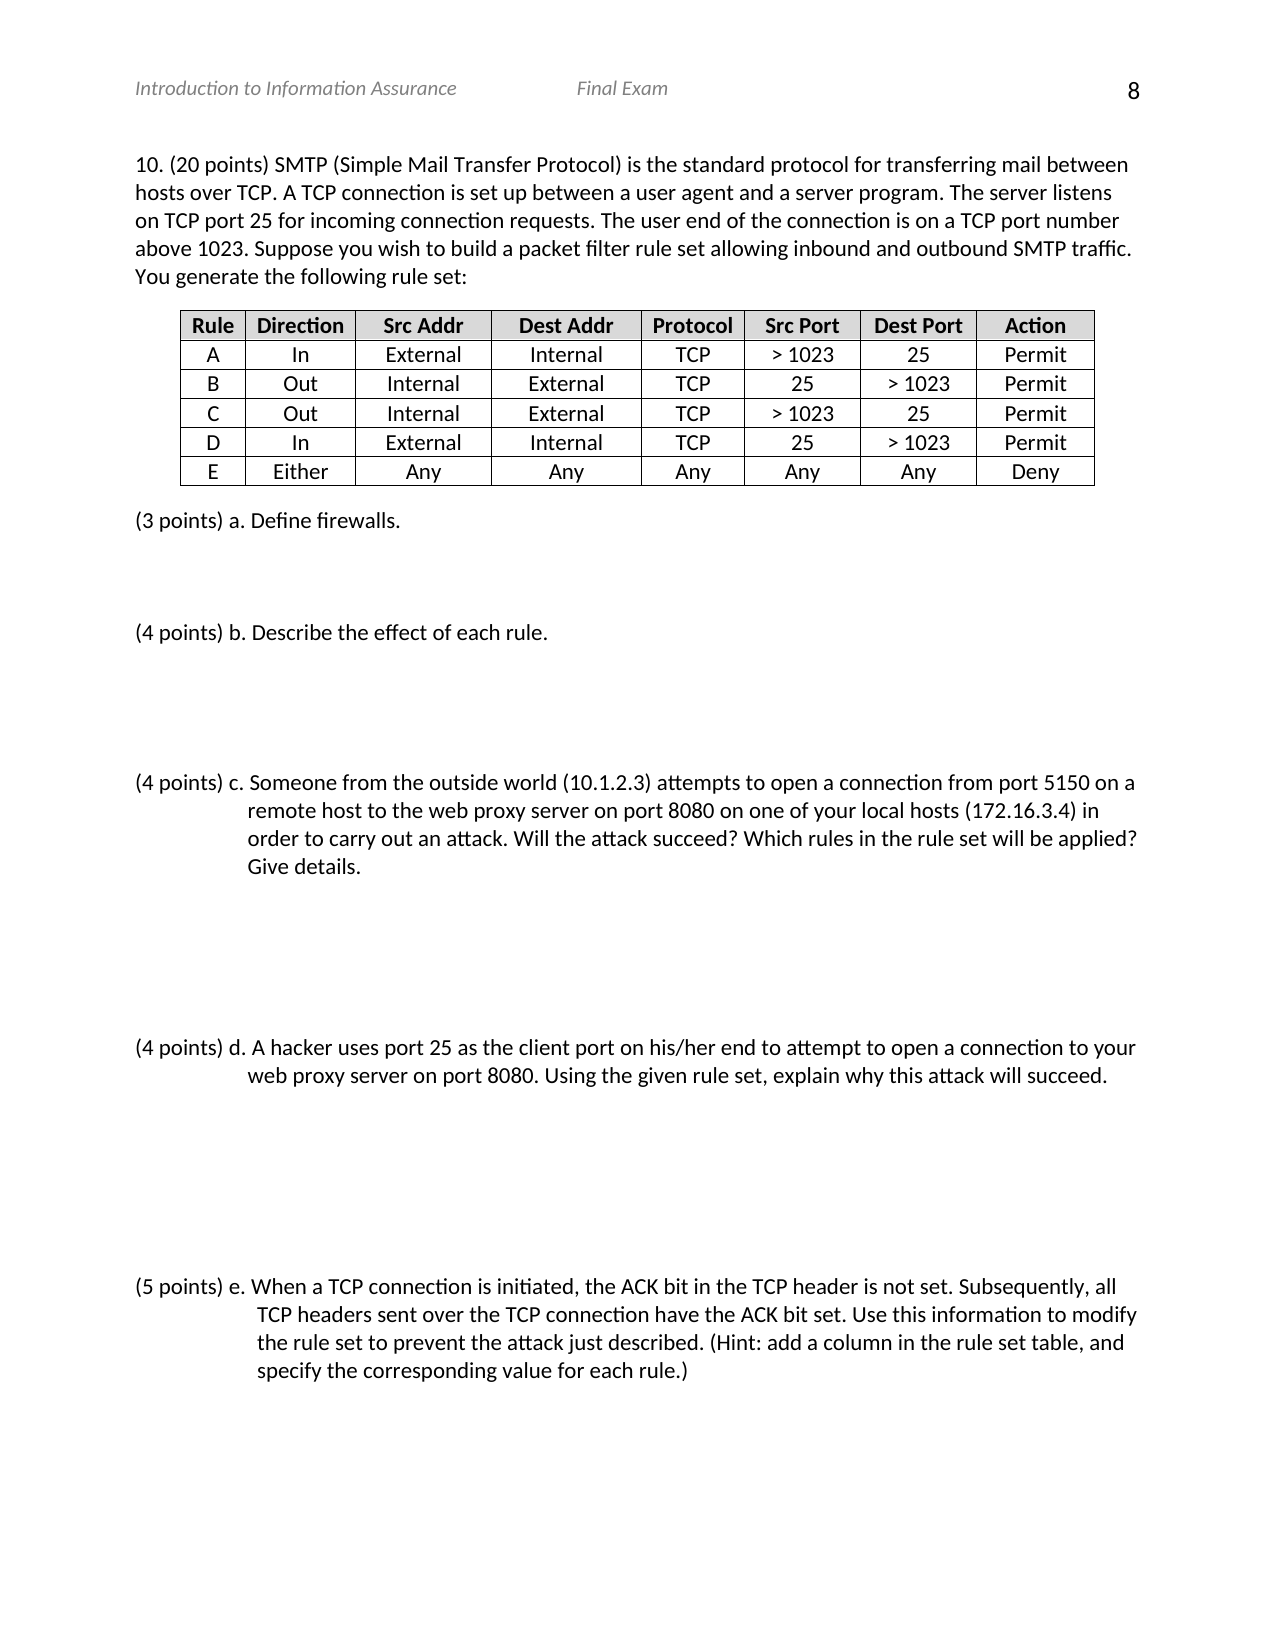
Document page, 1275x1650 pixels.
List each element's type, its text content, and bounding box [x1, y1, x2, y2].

text (4 points) c. Someone from the outside world (10.1.2.3) attempts to open a connection from port 5150 on a remote host to the web proxy server on port 8080 on one of your local hosts (172.16.3.4) in order to carry out an attack. Will the attack succeed? Which rules in the rule set will be applied? Give details. [135, 768, 1140, 880]
table_header Src Addr [356, 311, 491, 339]
table_cell Internal [492, 428, 641, 456]
table_cell Permit [977, 370, 1094, 398]
table_cell > 1023 [745, 399, 860, 427]
table_cell Either [246, 457, 355, 485]
table_header Direction [246, 311, 355, 339]
table_cell External [492, 399, 641, 427]
table_header Dest Port [861, 311, 976, 339]
text (4 points) b. Describe the effect of each rule. [135, 618, 1140, 646]
table_cell D [181, 428, 245, 456]
table_cell Internal [356, 399, 491, 427]
table_header Rule [181, 311, 245, 339]
table_cell Internal [356, 370, 491, 398]
table_cell TCP [642, 399, 744, 427]
table_cell Out [246, 370, 355, 398]
table_cell Out [246, 399, 355, 427]
table_header Action [977, 311, 1094, 339]
table_cell Permit [977, 399, 1094, 427]
table_cell > 1023 [861, 370, 976, 398]
text (5 points) e. When a TCP connection is initiated, the ACK bit in the TCP header is not set. Subsequently, all TCP headers sent over the TCP connection have the ACK bit set. Use this information to modify the rule set to prevent the attack just described. (Hint: add a column in the rule set table, and specify the corresponding value for each rule.) [135, 1272, 1140, 1384]
table_cell Permit [977, 428, 1094, 456]
text (3 points) a. Define firewalls. [135, 506, 1140, 534]
table_cell In [246, 428, 355, 456]
table_cell Permit [977, 341, 1094, 368]
table_cell Any [861, 457, 976, 485]
table_cell In [246, 341, 355, 368]
table_cell Any [642, 457, 744, 485]
table_cell Deny [977, 457, 1094, 485]
table_cell External [356, 428, 491, 456]
text 10. (20 points) SMTP (Simple Mail Transfer Protocol) is the standard protocol for transferring mail between hosts over TCP. A TCP connection is set up between a user agent and a server program. The server listens on TCP port 25 for incoming connection requests. The user end of the connection is on a TCP port number above 1023. Suppose you wish to build a packet filter rule set allowing inbound and outbound SMTP traffic. You generate the following rule set: [135, 150, 1140, 290]
table_cell External [492, 370, 641, 398]
table_cell External [356, 341, 491, 368]
table_cell TCP [642, 341, 744, 368]
table_cell A [181, 341, 245, 368]
table_cell TCP [642, 428, 744, 456]
table_cell Any [492, 457, 641, 485]
table_cell Any [745, 457, 860, 485]
table_header Protocol [642, 311, 744, 339]
table_cell TCP [642, 370, 744, 398]
text (4 points) d. A hacker uses port 25 as the client port on his/her end to attempt to open a connection to your web proxy server on port 8080. Using the given rule set, explain why this attack will succeed. [135, 1033, 1140, 1089]
table_header Src Port [745, 311, 860, 339]
table_cell 25 [861, 399, 976, 427]
table_header Dest Addr [492, 311, 641, 339]
table_cell > 1023 [745, 341, 860, 368]
table_cell 25 [745, 370, 860, 398]
table_cell > 1023 [861, 428, 976, 456]
table_cell Any [356, 457, 491, 485]
table_cell 25 [745, 428, 860, 456]
table_cell 25 [861, 341, 976, 368]
table_cell Internal [492, 341, 641, 368]
table_cell E [181, 457, 245, 485]
table_cell C [181, 399, 245, 427]
table_cell B [181, 370, 245, 398]
